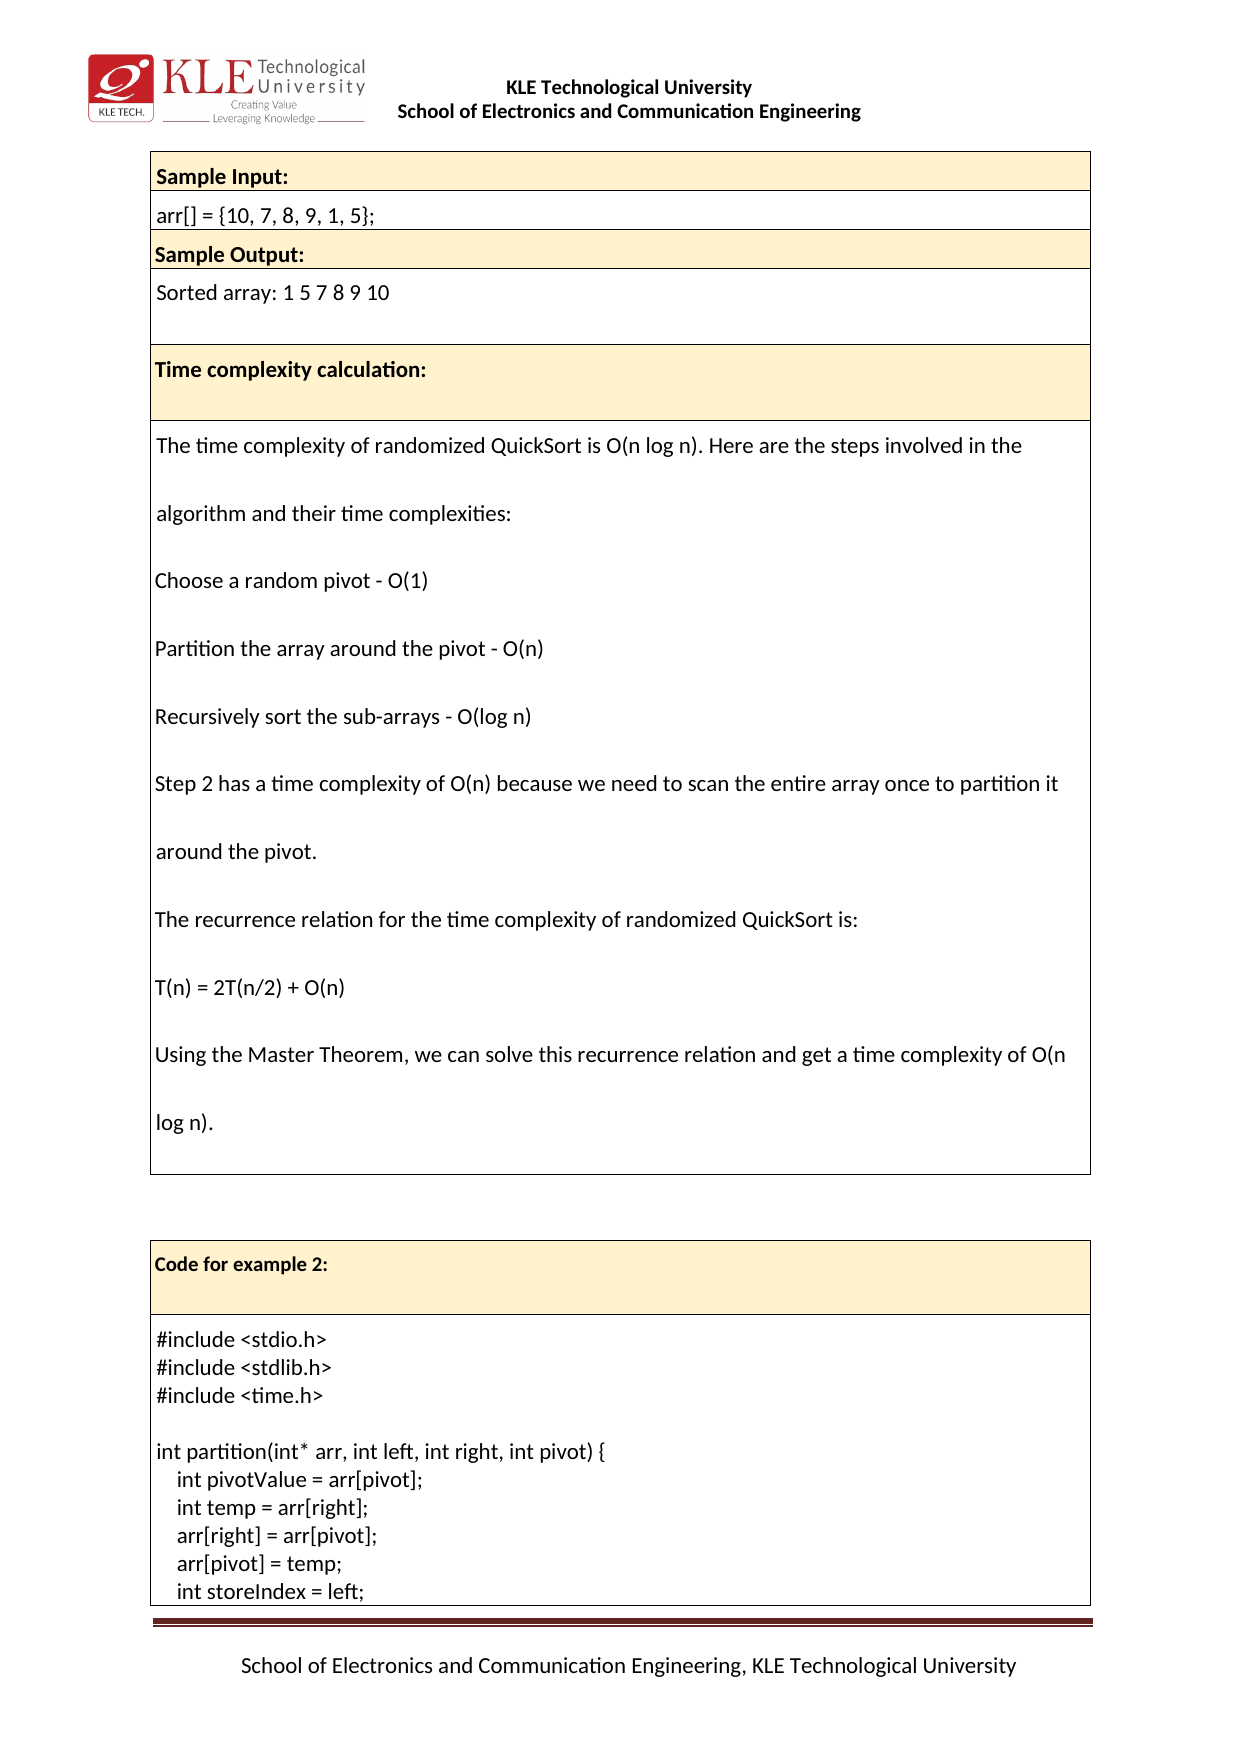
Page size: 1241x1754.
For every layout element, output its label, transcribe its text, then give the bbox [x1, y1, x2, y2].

table_cell The time complexity of randomized QuickSort is O(n log n). Here are the steps involved in the algorithm and their time complexities: Choose a random pivot - O(1) Partition the array around the pivot - O(n) Recursively sort the sub-arrays - O(log n) Step 2 has a time complexity of O(n) because we need to scan the entire array once to partition it around the pivot. The recurrence relation for the time complexity of randomized QuickSort is: T(n) = 2T(n/2) + O(n) Using the Master Theorem, we can solve this recurrence relation and get a time complexity of O(n log n). [151, 421, 1090, 1173]
table_cell Sample Output: [151, 230, 1090, 268]
table_cell Sorted array: 1 5 7 8 9 10 [151, 269, 1090, 344]
table_cell arr[] = {10, 7, 8, 9, 1, 5}; [151, 191, 1090, 229]
table_cell Sample Input: [151, 152, 1090, 190]
picture [88, 50, 368, 125]
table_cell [151, 1315, 1090, 1605]
table_header Code for example 2: [151, 1241, 1090, 1314]
table_cell Time complexity calculation: [151, 345, 1090, 420]
